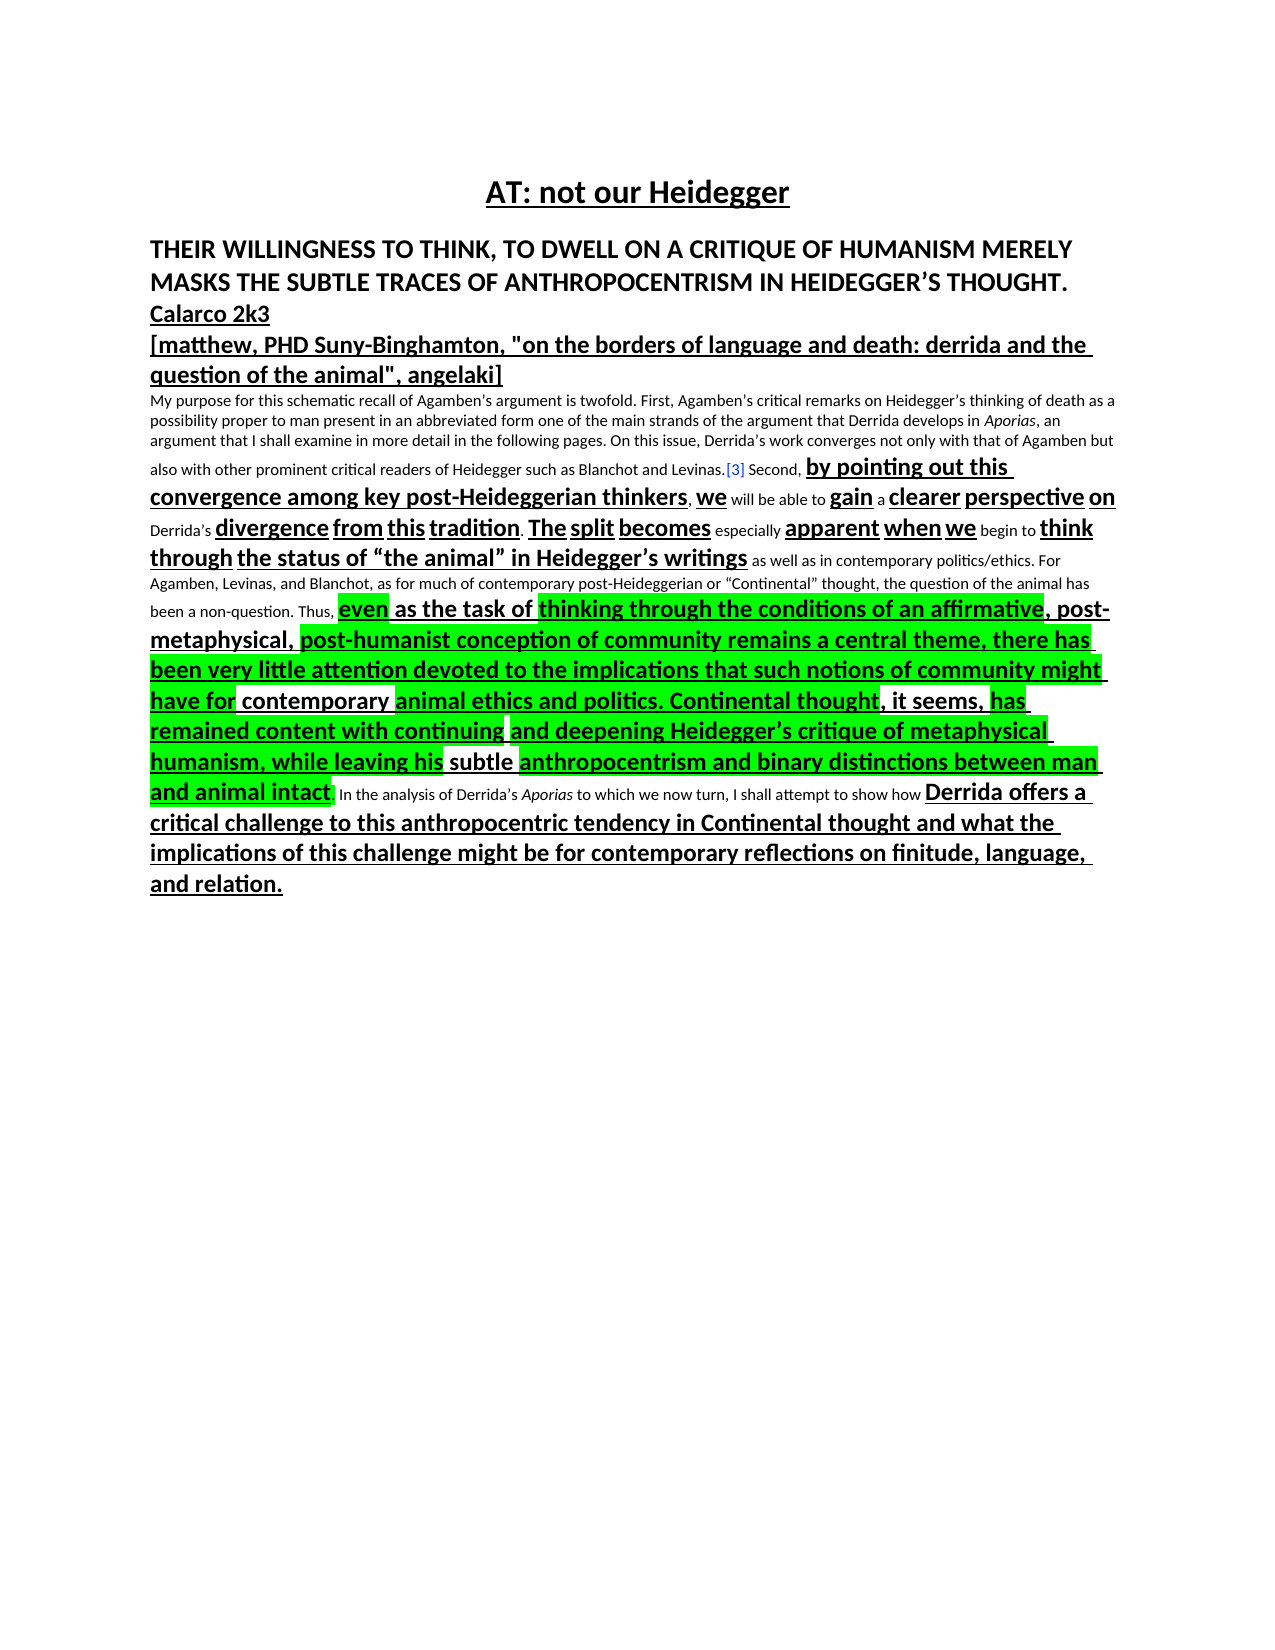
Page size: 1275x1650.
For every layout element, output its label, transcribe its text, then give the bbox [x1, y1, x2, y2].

subtitle THEIR WILLINGNESS TO THINK, TO DWELL ON A CRITIQUE OF HUMANISM MERELY MASKS THE SUBTLE TRACES OF ANTHROPOCENTRISM IN HEIDEGGER’S THOUGHT. [150, 232, 1125, 298]
text Calarco 2k3 [150, 298, 1125, 329]
text [matthew, PHD Suny-Binghamton, "on the borders of language and death: derrida and the question of the animal", angelaki] [150, 329, 1125, 390]
text My purpose for this schematic recall of Agamben’s argument is twofold. First, Agamben’s critical remarks on Heidegger’s thinking of death as a possibility proper to man present in an abbreviated form one of the main strands of the argument that Derrida develops in Aporias, an argument that I shall examine in more detail in the following pages. On this issue, Derrida’s work converges not only with that of Agamben but also with other prominent critical readers of Heidegger such as Blanchot and Levinas.[3] Second, by pointing out this convergence among key post-Heideggerian thinkers, we will be able to gain a clearer perspective on Derrida’s divergence from this tradition. The split becomes especially apparent when we begin to think through the status of “the animal” in Heidegger’s writings as well as in contemporary politics/ethics. For Agamben, Levinas, and Blanchot, as for much of contemporary post-Heideggerian or “Continental” thought, the question of the animal has been a non-question. Thus, even as the task of thinking through the conditions of an affirmative, post-metaphysical, post-humanist conception of community remains a central theme, there has been very little attention devoted to the implications that such notions of community might have for contemporary animal ethics and politics. Continental thought, it seems, has remained content with continuing and deepening Heidegger’s critique of metaphysical humanism, while leaving his subtle anthropocentrism and binary distinctions between man and animal intact. In the analysis of Derrida’s Aporias to which we now turn, I shall attempt to show how Derrida offers a critical challenge to this anthropocentric tendency in Continental thought and what the implications of this challenge might be for contemporary reflections on finitude, language, and relation. [150, 390, 1125, 898]
subtitle AT: not our Heidegger [150, 171, 1125, 212]
